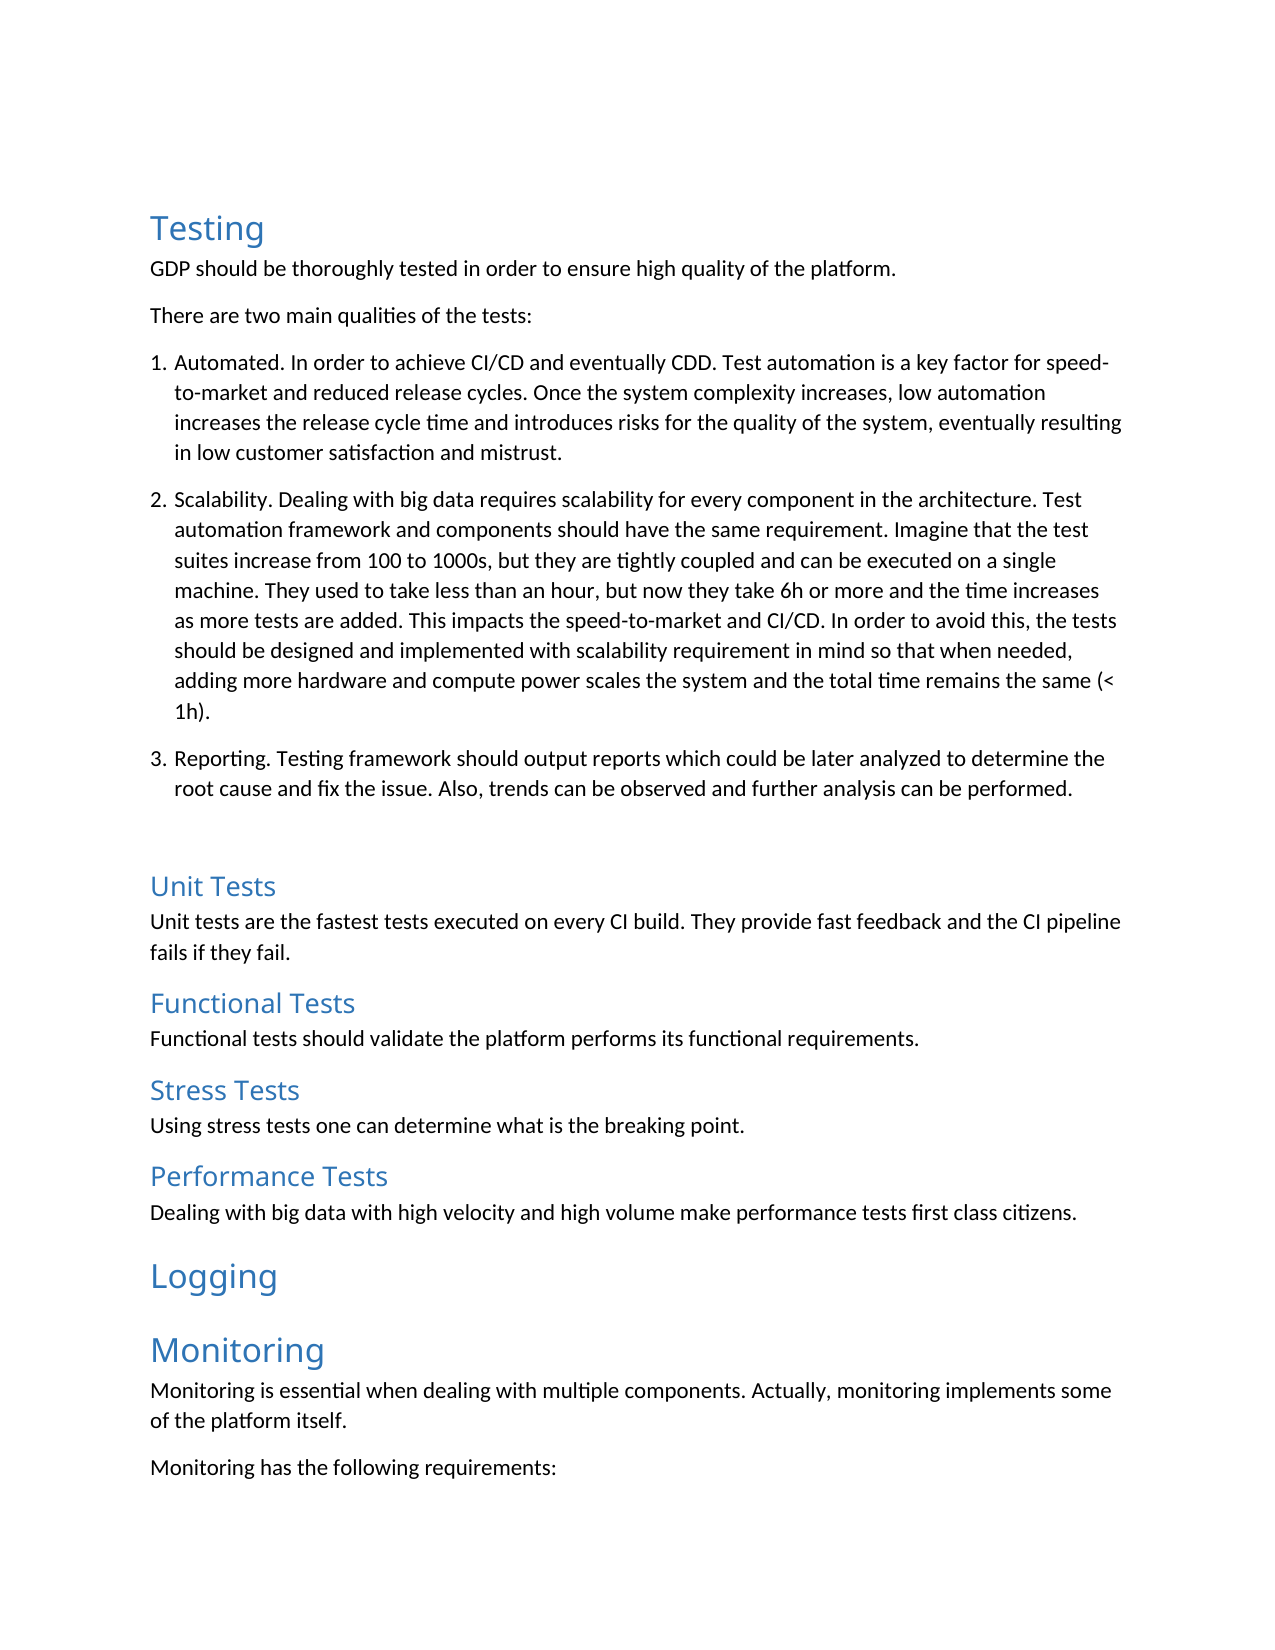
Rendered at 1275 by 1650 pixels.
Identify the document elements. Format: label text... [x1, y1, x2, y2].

text Dealing with big data with high velocity and high volume make performance tests first class citizens. [150, 1198, 1125, 1226]
subtitle Monitoring [150, 1327, 1125, 1372]
list Scalability. Dealing with big data requires scalability for every component in the architecture. Test automation framework and components should have the same requirement. Imagine that the test suites increase from 100 to 1000s, but they are tightly coupled and can be executed on a single machine. They used to take less than an hour, but now they take 6h or more and the time increases as more tests are added. This impacts the speed-to-market and CI/CD. In order to avoid this, the tests should be designed and implemented with scalability requirement in mind so that when needed, adding more hardware and compute power scales the system and the total time remains the same (< 1h). [150, 485, 1125, 725]
text Monitoring has the following requirements: [150, 1453, 1125, 1481]
text Unit tests are the fastest tests executed on every CI build. They provide fast feedback and the CI pipeline fails if they fail. [150, 907, 1125, 966]
text GDP should be thoroughly tested in order to ensure high quality of the platform. [150, 254, 1125, 282]
subtitle Testing [150, 205, 1125, 251]
subtitle Unit Tests [150, 868, 1125, 904]
text Functional tests should validate the platform performs its functional requirements. [150, 1024, 1125, 1052]
subtitle Logging [150, 1253, 1125, 1298]
subtitle Performance Tests [150, 1158, 1125, 1195]
list Reporting. Testing framework should output reports which could be later analyzed to determine the root cause and fix the issue. Also, trends can be observed and further analysis can be performed. [150, 744, 1125, 802]
subtitle Stress Tests [150, 1071, 1125, 1108]
list Automated. In order to achieve CI/CD and eventually CDD. Test automation is a key factor for speed-to-market and reduced release cycles. Once the system complexity increases, low automation increases the release cycle time and introduces risks for the quality of the system, eventually resulting in low customer satisfaction and mistrust. [150, 348, 1125, 467]
text There are two main qualities of the tests: [150, 301, 1125, 329]
text Monitoring is essential when dealing with multiple components. Actually, monitoring implements some of the platform itself. [150, 1376, 1125, 1434]
subtitle Functional Tests [150, 984, 1125, 1021]
text Using stress tests one can determine what is the breaking point. [150, 1111, 1125, 1139]
